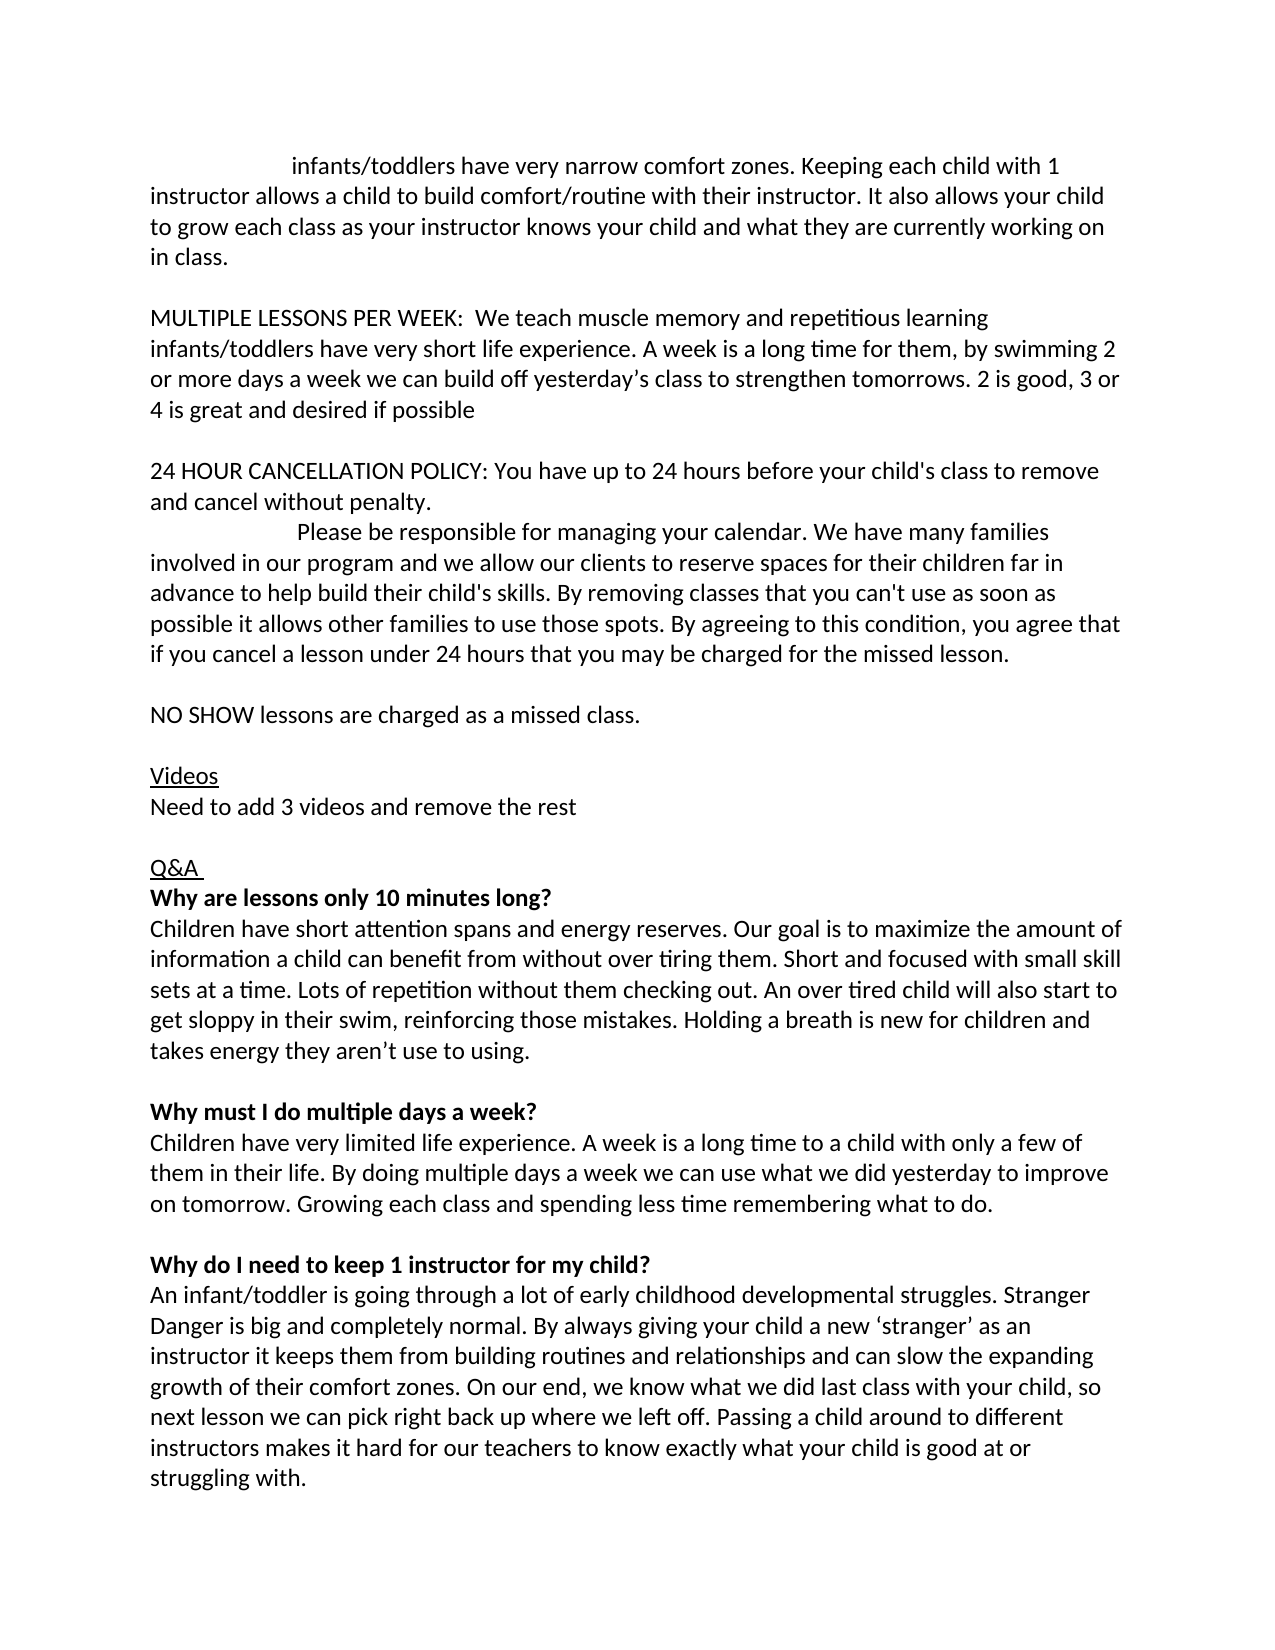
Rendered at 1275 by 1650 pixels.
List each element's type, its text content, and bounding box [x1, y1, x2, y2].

text Videos [150, 760, 1125, 791]
text MULTIPLE LESSONS PER WEEK: We teach muscle memory and repetitious learning [150, 303, 1125, 333]
text Please be responsible for managing your calendar. We have many families involved in our program and we allow our clients to reserve spaces for their children far in advance to help build their child's skills. By removing classes that you can't use as soon as possible it allows other families to use those spots. By agreeing to this condition, you agree that if you cancel a lesson under 24 hours that you may be charged for the missed lesson. [150, 516, 1125, 669]
text NO SHOW lessons are charged as a missed class. [150, 699, 1125, 730]
text An infant/toddler is going through a lot of early childhood developmental struggles. Stranger Danger is big and completely normal. By always giving your child a new ‘stranger’ as an instructor it keeps them from building routines and relationships and can slow the expanding growth of their comfort zones. On our end, we know what we did last class with your child, so next lesson we can pick right back up where we left off. Passing a child around to different instructors makes it hard for our teachers to know exactly what your child is good at or struggling with. [150, 1279, 1125, 1493]
text Children have short attention spans and energy reserves. Our goal is to maximize the amount of information a child can benefit from without over tiring them. Short and focused with small skill sets at a time. Lots of repetition without them checking out. An over tired child will also start to get sloppy in their swim, reinforcing those mistakes. Holding a breath is new for children and takes energy they aren’t use to using. [150, 913, 1125, 1066]
text Q&A [150, 852, 1125, 882]
text Why must I do multiple days a week? [150, 1096, 1125, 1127]
text infants/toddlers have very short life experience. A week is a long time for them, by swimming 2 or more days a week we can build off yesterday’s class to strengthen tomorrows. 2 is good, 3 or 4 is great and desired if possible [150, 333, 1125, 425]
text Need to add 3 videos and remove the rest [150, 791, 1125, 821]
text Children have very limited life experience. A week is a long time to a child with only a few of them in their life. By doing multiple days a week we can use what we did yesterday to improve on tomorrow. Growing each class and spending less time remembering what to do. [150, 1127, 1125, 1218]
text 24 HOUR CANCELLATION POLICY: You have up to 24 hours before your child's class to remove and cancel without penalty. [150, 455, 1125, 516]
text Why are lessons only 10 minutes long? [150, 882, 1125, 913]
text Why do I need to keep 1 instructor for my child? [150, 1249, 1125, 1279]
text infants/toddlers have very narrow comfort zones. Keeping each child with 1 instructor allows a child to build comfort/routine with their instructor. It also allows your child to grow each class as your instructor knows your child and what they are currently working on in class. [150, 150, 1125, 272]
